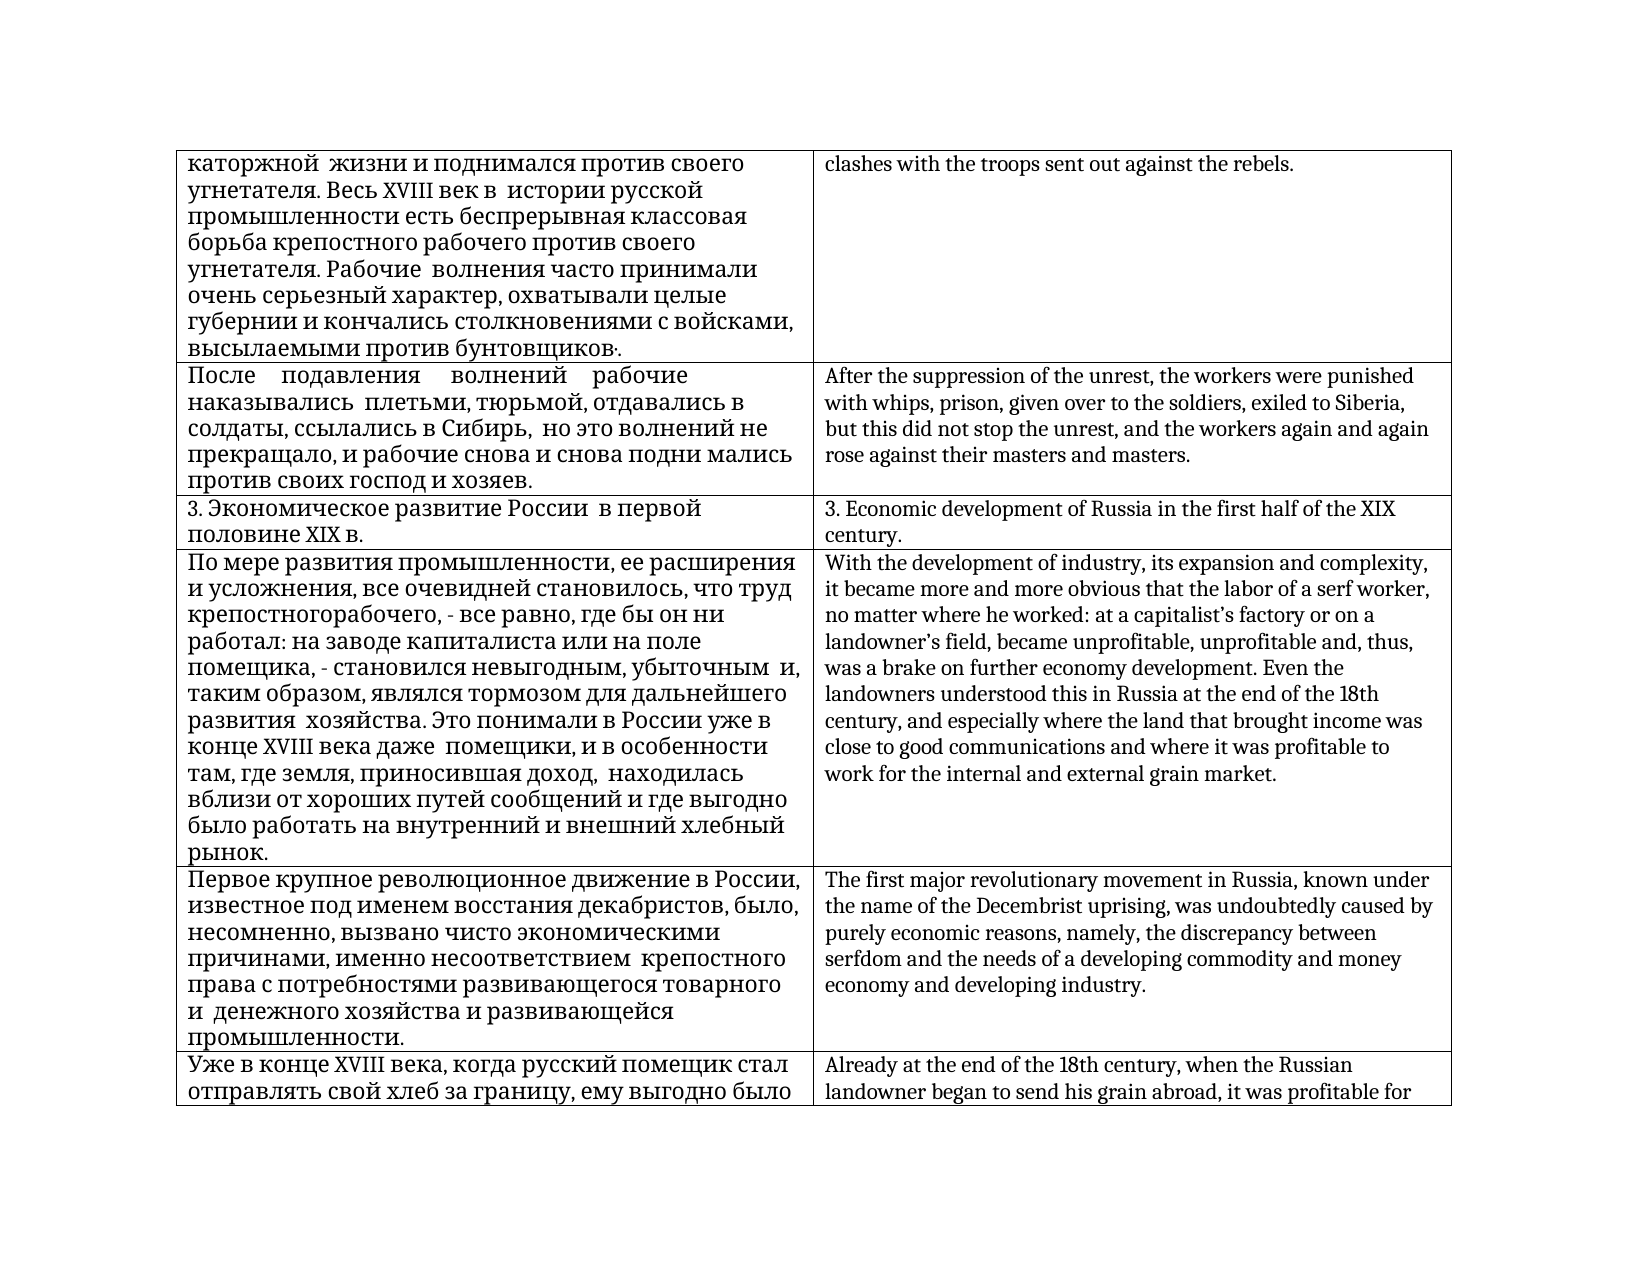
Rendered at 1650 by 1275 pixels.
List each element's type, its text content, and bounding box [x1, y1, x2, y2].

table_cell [177, 1052, 813, 1105]
table_cell По мере развития промышленности, ее расширения и усложнения, все очевидней становилось, что труд крепостногорабочего, - все равно, где бы он ни работал: на заводе капиталиста или на поле помещика, - становился невыгодным, убыточным и, таким образом, являлся тормозом для дальнейшего развития хозяйства. Это понимали в России уже в конце XVIII века даже помещики, и в особенности там, где земля, приносившая доход, находилась вблизи от хороших путей сообщений и где выгодно было работать на внутренний и внешний хлебный рынок. [177, 550, 813, 866]
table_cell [814, 1052, 1451, 1105]
table_cell 3. Экономическое развитие России в первой половине XIX в. [177, 496, 813, 548]
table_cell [814, 151, 1451, 362]
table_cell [177, 151, 813, 362]
table_cell После подавления волнений рабочие наказывались плетьми, тюрьмой, отдавались в солдаты, ссылались в Сибирь, но это волнений не прекращало, и рабочие снова и снова подни­ мались против своих господ и хозяев. [177, 363, 813, 495]
table_cell Первое крупное революционное движение в России, известное под именем восстания декабристов, было, несомненно, вызва­но чисто экономическими причинами, именно несоответствием крепостного права с потребностями развивающегося товарного и денежного хозяйства и развивающейся промышленности. [177, 867, 813, 1051]
table_cell With the development of industry, its expansion and complexity, it became more and more obvious that the labor of a serf worker, no matter where he worked: at a capitalist’s factory or on a landowner’s field, became unprofitable, unprofitable and, thus, was a brake on further economy development. Even the landowners understood this in Russia at the end of the 18th century, and especially where the land that brought income was close to good communications and where it was profitable to work for the internal and external grain market. [814, 550, 1451, 866]
table_cell 3. Economic development of Russia in the first half of the XIX century. [814, 496, 1451, 548]
table_cell After the suppression of the unrest, the workers were punished with whips, prison, given over to the soldiers, exiled to Siberia, but this did not stop the unrest, and the workers again and again rose against their masters and masters. [814, 363, 1451, 495]
table_cell The first major revolutionary movement in Russia, known under the name of the Decembrist uprising, was undoubtedly caused by purely economic reasons, namely, the discrepancy between serfdom and the needs of a developing commodity and money economy and developing industry. [814, 867, 1451, 1051]
